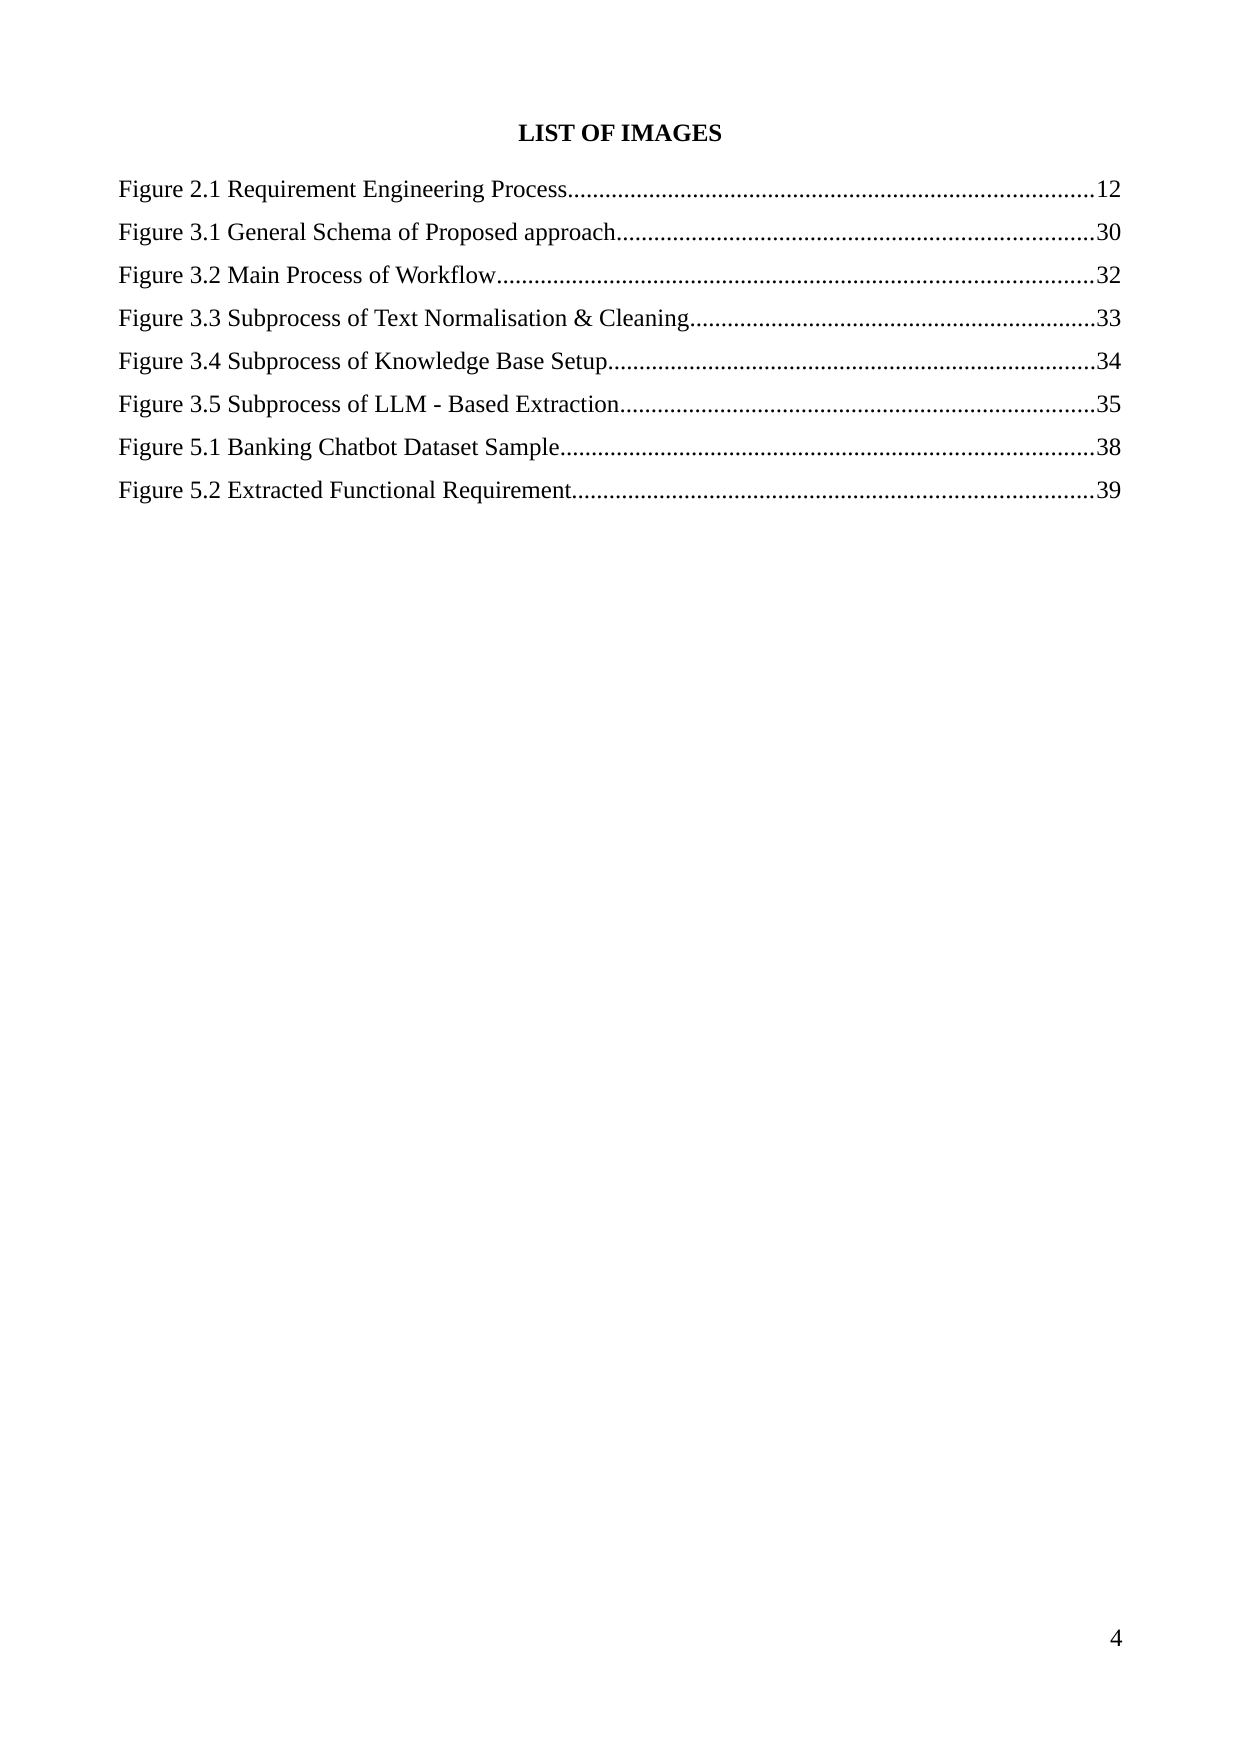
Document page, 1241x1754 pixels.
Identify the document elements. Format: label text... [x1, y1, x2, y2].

text Figure 3.2 Main Process of Workflow 32 [118, 260, 1122, 289]
text Figure 5.1 Banking Chatbot Dataset Sample 38 [118, 432, 1122, 461]
text LIST OF IMAGES [118, 118, 1122, 147]
text Figure 3.5 Subprocess of LLM - Based Extraction 35 [118, 389, 1122, 418]
text Figure 3.3 Subprocess of Text Normalisation & Cleaning 33 [118, 303, 1122, 332]
text Figure 2.1 Requirement Engineering Process 12 [118, 174, 1122, 202]
text Figure 5.2 Extracted Functional Requirement 39 [118, 476, 1122, 504]
text Figure 3.4 Subprocess of Knowledge Base Setup 34 [118, 346, 1122, 375]
text Figure 3.1 General Schema of Proposed approach 30 [118, 217, 1122, 246]
